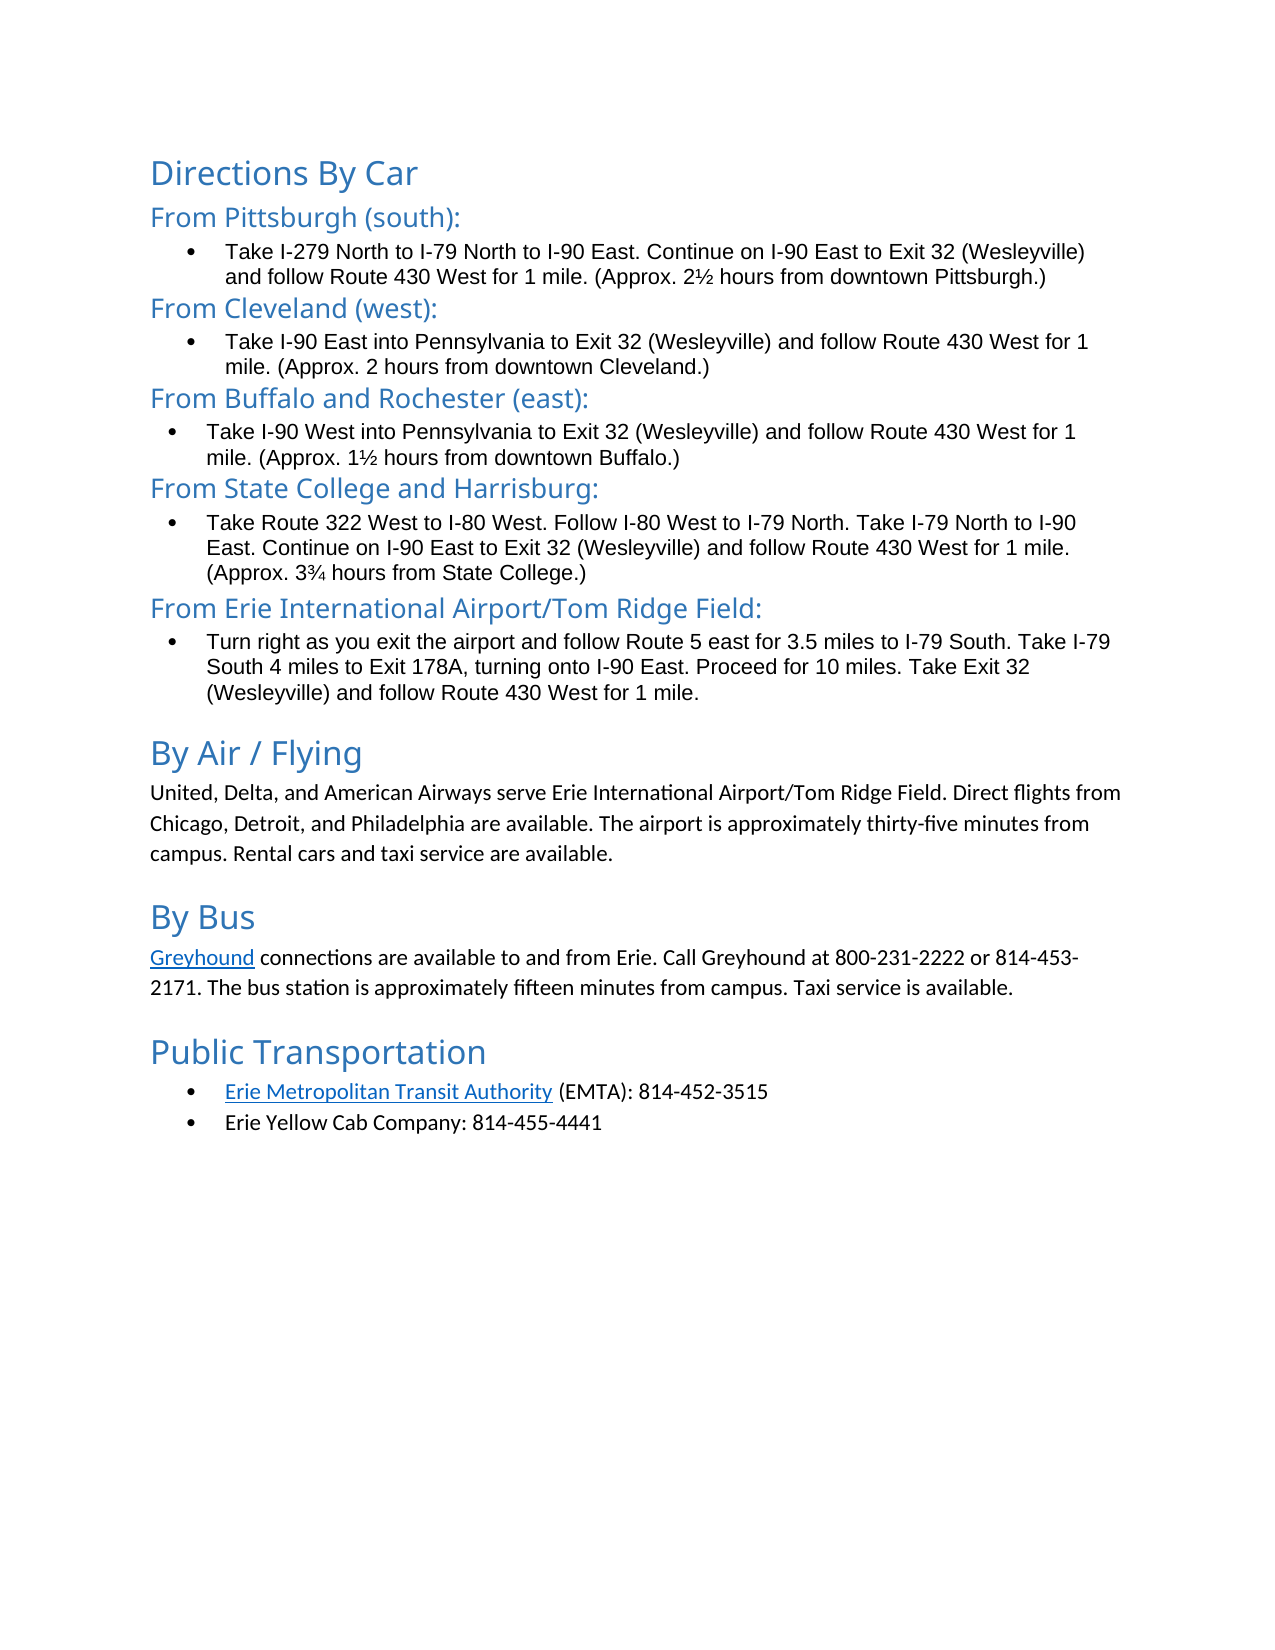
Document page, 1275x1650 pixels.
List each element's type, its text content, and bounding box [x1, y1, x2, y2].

list Take I-279 North to I-79 North to I-90 East. Continue on I-90 East to Exit 32 (Wesleyville) and follow Route 430 West for 1 mile. (Approx. 2½ hours from downtown Pittsburgh.) [187, 239, 1125, 289]
subtitle By Air / Flying [150, 729, 1125, 775]
subtitle From Buffalo and Rochester (east): [150, 379, 1125, 416]
subtitle Directions By Car [150, 150, 1125, 195]
list Take Route 322 West to I-80 West. Follow I-80 West to I-79 North. Take I-79 North to I-90 East. Continue on I-90 East to Exit 32 (Wesleyville) and follow Route 430 West for 1 mile. (Approx. 3¾ hours from State College.) [169, 509, 1125, 585]
list Turn right as you exit the airport and follow Route 5 east for 3.5 miles to I-79 South. Take I-79 South 4 miles to Exit 178A, turning onto I-90 East. Proceed for 10 miles. Take Exit 32 (Wesleyville) and follow Route 430 West for 1 mile. [169, 629, 1125, 704]
list Take I-90 East into Pennsylvania to Exit 32 (Wesleyville) and follow Route 430 West for 1 mile. (Approx. 2 hours from downtown Cleveland.) [187, 329, 1125, 379]
subtitle From Erie International Airport/Tom Ridge Field: [150, 589, 1125, 626]
list Erie Metropolitan Transit Authority (EMTA): 814-452-3515 [187, 1077, 1125, 1106]
subtitle From State College and Harrisburg: [150, 469, 1125, 506]
subtitle From Pittsburgh (south): [150, 199, 1125, 236]
text Greyhound connections are available to and from Erie. Call Greyhound at 800-231-2222 or 814-453-2171. The bus station is approximately fifteen minutes from campus. Taxi service is available. [150, 943, 1125, 1001]
subtitle Public Transportation [150, 1028, 1125, 1074]
text United, Delta, and American Airways serve Erie International Airport/Tom Ridge Field. Direct flights from Chicago, Detroit, and Philadelphia are available. The airport is approximately thirty-five minutes from campus. Rental cars and taxi service are available. [150, 778, 1125, 867]
subtitle By Bus [150, 894, 1125, 939]
list Take I-90 West into Pennsylvania to Exit 32 (Wesleyville) and follow Route 430 West for 1 mile. (Approx. 1½ hours from downtown Buffalo.) [169, 419, 1125, 469]
subtitle From Cleveland (west): [150, 289, 1125, 326]
list Erie Yellow Cab Company: 814-455-4441 [187, 1108, 1125, 1136]
